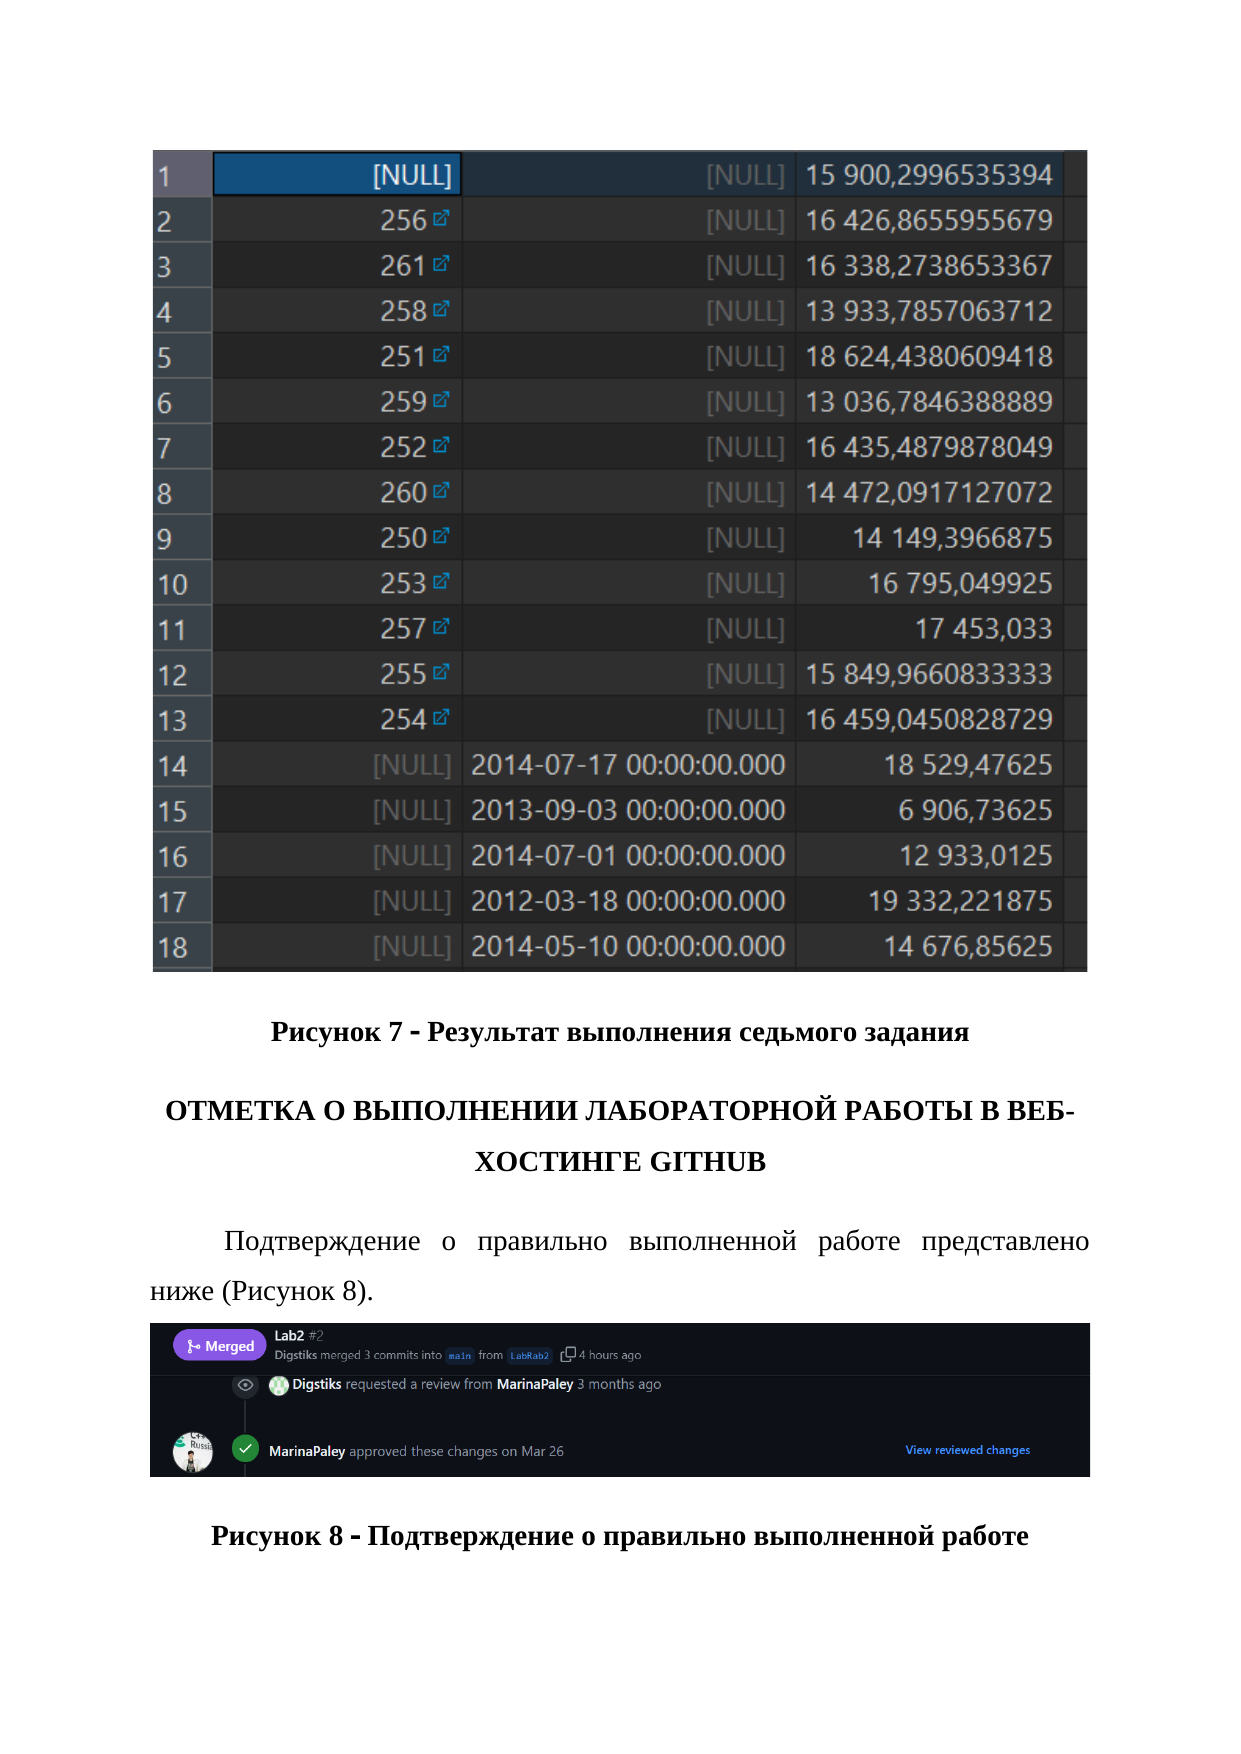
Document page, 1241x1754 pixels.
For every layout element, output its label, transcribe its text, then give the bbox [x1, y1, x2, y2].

subtitle Отметка о выполнении лабораторной работы в веб-хостинге GitHub [150, 1093, 1090, 1177]
text Рисунок 7 Результат выполнения седьмого задания [150, 1014, 1090, 1047]
text Подтверждение о правильно выполненной работе представлено ниже (Рисунок 8). [150, 1223, 1090, 1307]
text Рисунок 8 Подтверждение о правильно выполненной работе [150, 1518, 1090, 1552]
picture [150, 1323, 1091, 1477]
picture [152, 150, 1088, 972]
